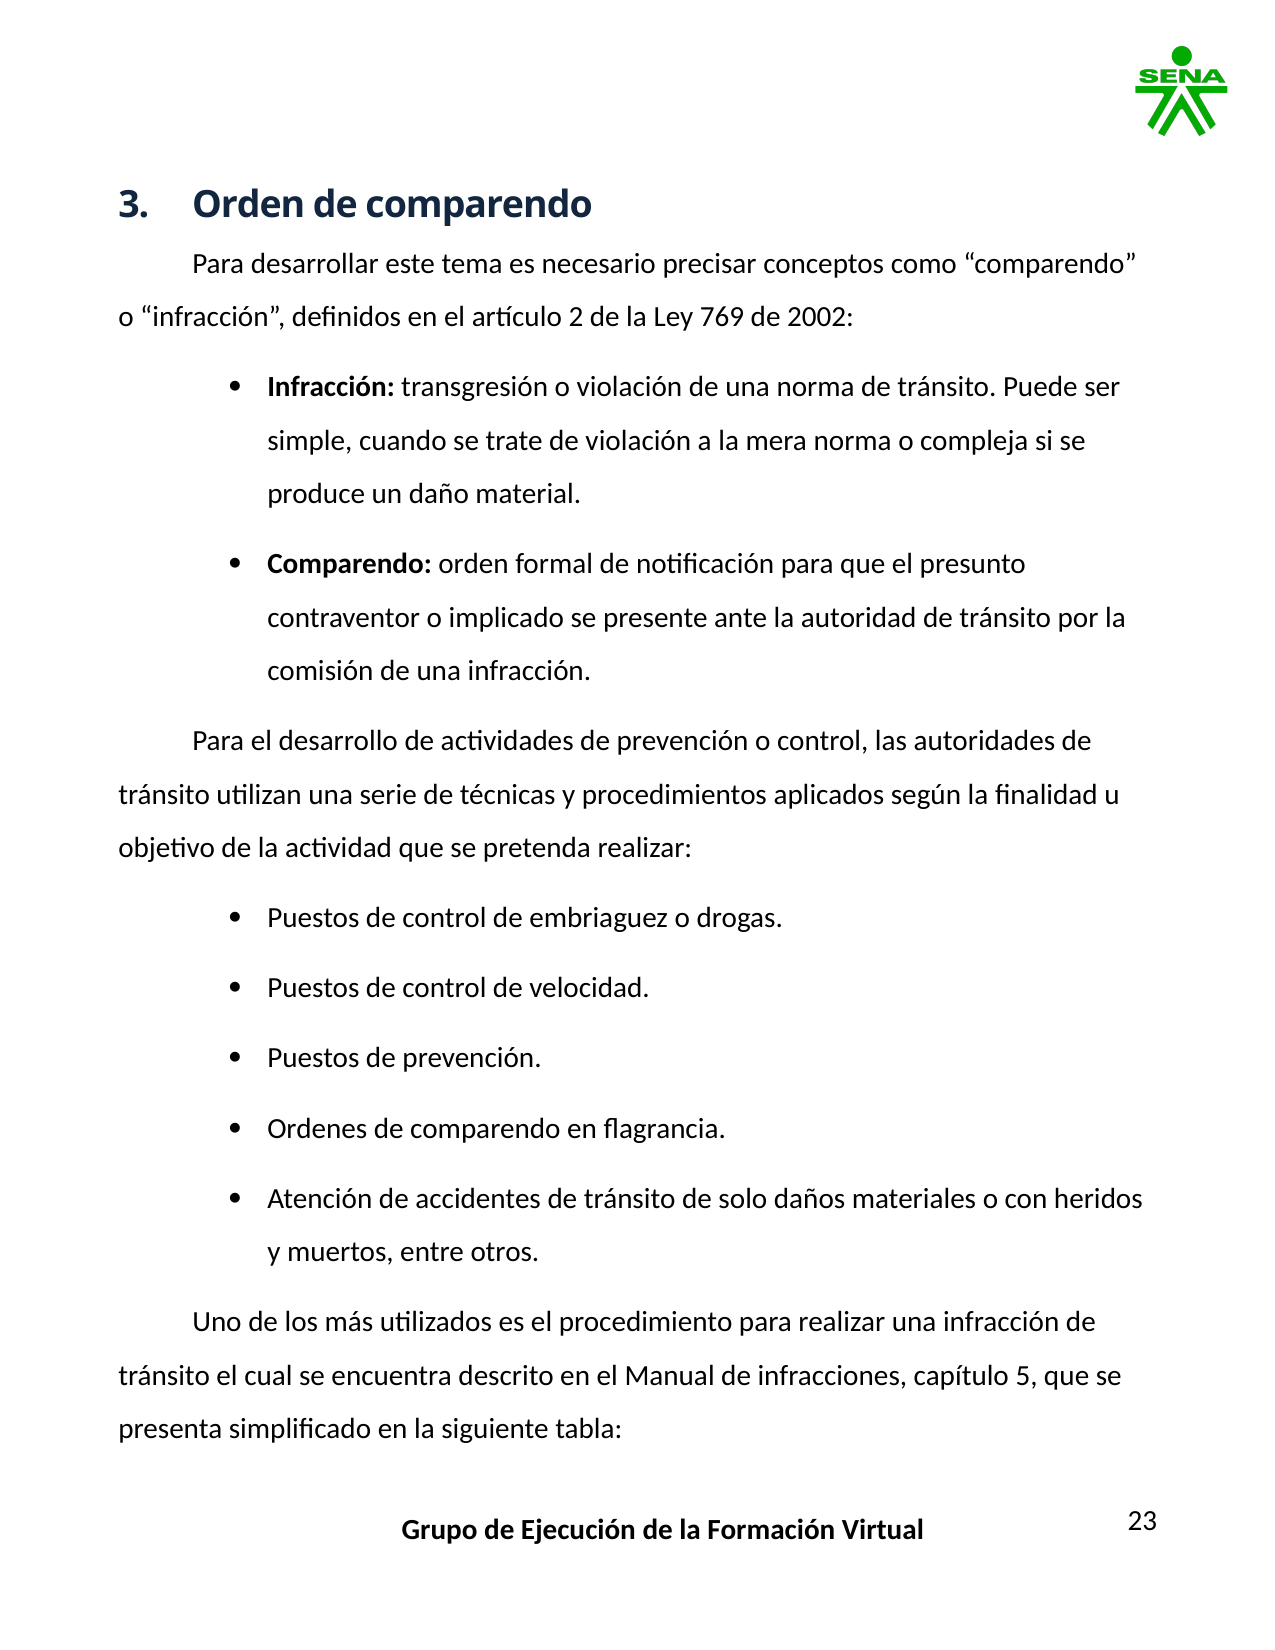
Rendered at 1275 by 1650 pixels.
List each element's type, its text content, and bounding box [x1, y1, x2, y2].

list Puestos de control de embriaguez o drogas. [230, 899, 1157, 935]
list Comparendo: orden formal de notificación para que el presunto contraventor o implicado se presente ante la autoridad de tránsito por la comisión de una infracción. [230, 545, 1157, 688]
list Atención de accidentes de tránsito de solo daños materiales o con heridos y muertos, entre otros. [230, 1180, 1157, 1269]
text Para el desarrollo de actividades de prevención o control, las autoridades de tránsito utilizan una serie de técnicas y procedimientos aplicados según la finalidad u objetivo de la actividad que se pretenda realizar: [118, 722, 1157, 865]
list Infracción: transgresión o violación de una norma de tránsito. Puede ser simple, cuando se trate de violación a la mera norma o compleja si se produce un daño material. [230, 368, 1157, 511]
list Puestos de control de velocidad. [230, 969, 1157, 1005]
text Para desarrollar este tema es necesario precisar conceptos como “comparendo” o “infracción”, definidos en el artículo 2 de la Ley 769 de 2002: [118, 245, 1157, 334]
subtitle Orden de comparendo [118, 177, 1157, 228]
picture [1135, 46, 1228, 136]
list Puestos de prevención. [230, 1039, 1157, 1075]
list Ordenes de comparendo en flagrancia. [230, 1110, 1157, 1145]
text Uno de los más utilizados es el procedimiento para realizar una infracción de tránsito el cual se encuentra descrito en el Manual de infracciones, capítulo 5, que se presenta simplificado en la siguiente tabla: [118, 1303, 1157, 1446]
